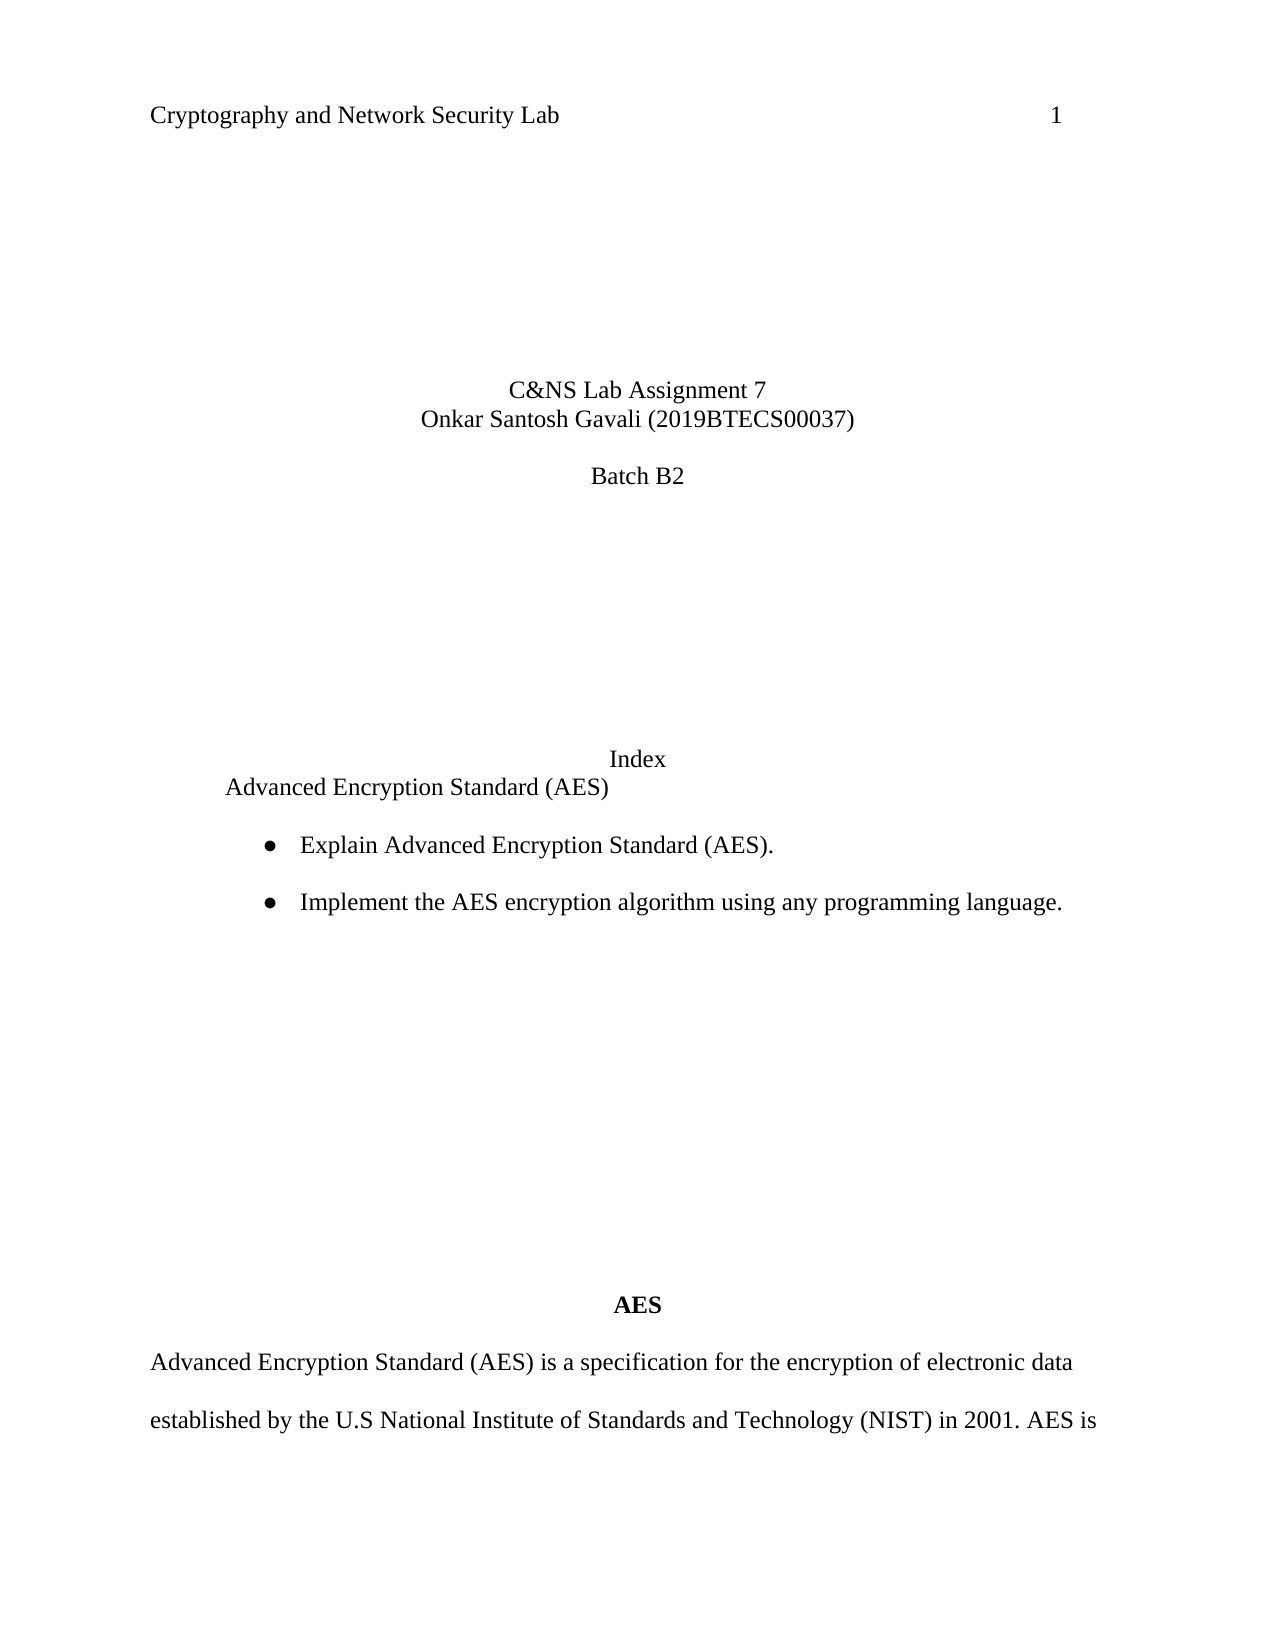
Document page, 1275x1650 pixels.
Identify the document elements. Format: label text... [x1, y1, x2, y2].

text Advanced Encryption Standard (AES) [150, 772, 1125, 801]
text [150, 1347, 1125, 1434]
list Explain Advanced Encryption Standard (AES). [262, 830, 1125, 859]
subtitle Index [150, 744, 1125, 772]
list Implement the AES encryption algorithm using any programming language. [262, 887, 1125, 916]
subtitle Onkar Santosh Gavali (2019BTECS00037) [150, 404, 1125, 432]
subtitle AES [150, 1290, 1125, 1319]
subtitle Batch B2 [150, 461, 1125, 490]
title C&NS Lab Assignment 7 [150, 375, 1125, 404]
